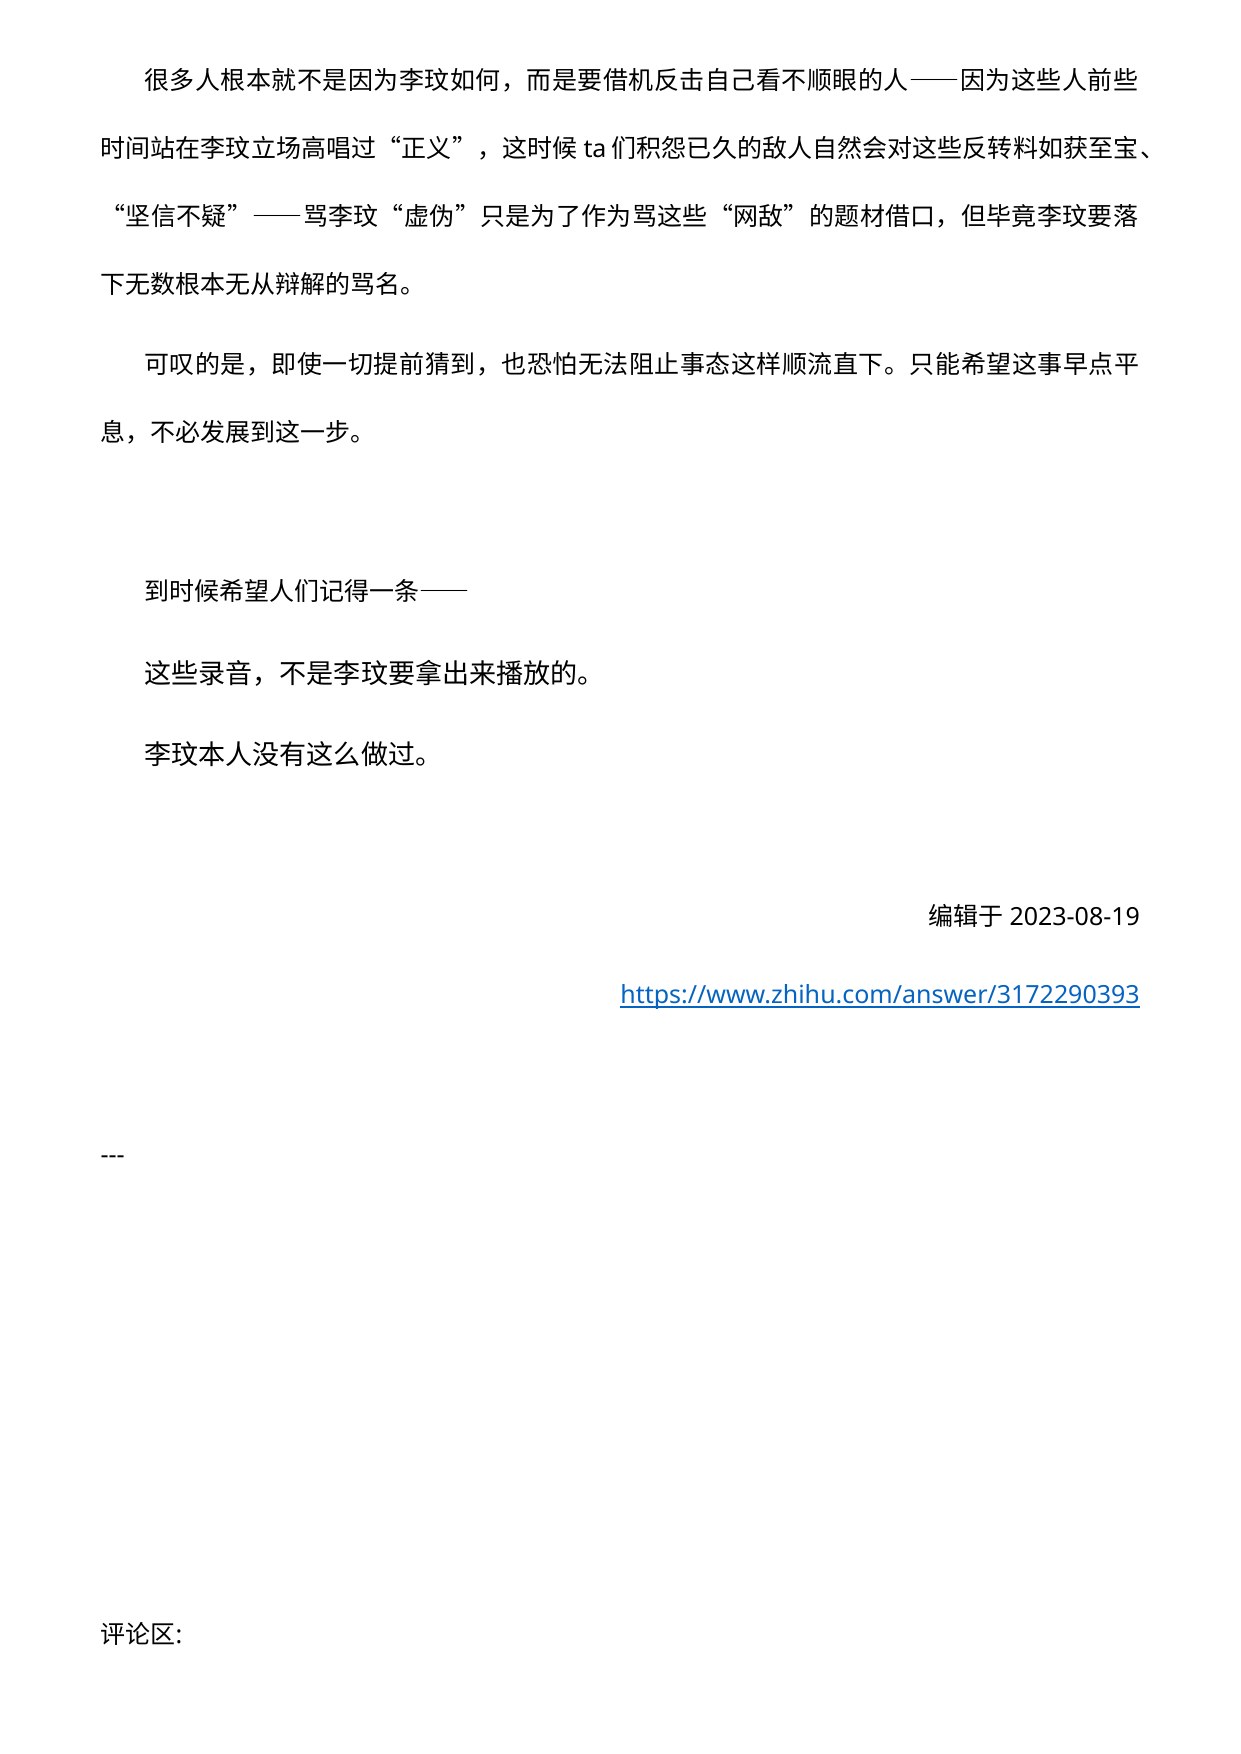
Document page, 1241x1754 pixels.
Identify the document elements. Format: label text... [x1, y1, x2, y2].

text https://www.zhihu.com/answer/3172290393 [100, 960, 1140, 1028]
text 到时候希望人们记得一条—— [100, 556, 1140, 624]
text 编辑于 2023-08-19 [100, 880, 1140, 948]
text 李玟本人没有这么做过。 [100, 719, 1140, 787]
text 可叹的是，即使一切提前猜到，也恐怕无法阻止事态这样顺流直下。只能希望这事早点平息，不必发展到这一步。 [100, 328, 1140, 464]
text 评论区: [100, 1598, 1140, 1666]
text --- [100, 1119, 1140, 1187]
text 这些录音，不是李玟要拿出来播放的。 [100, 637, 1140, 705]
text 很多人根本就不是因为李玟如何，而是要借机反击自己看不顺眼的人——因为这些人前些时间站在李玟立场高唱过“正义”，这时候ta们积怨已久的敌人自然会对这些反转料如获至宝、“坚信不疑”——骂李玟“虚伪”只是为了作为骂这些“网敌”的题材借口，但毕竟李玟要落下无数根本无从辩解的骂名。 [100, 45, 1140, 317]
